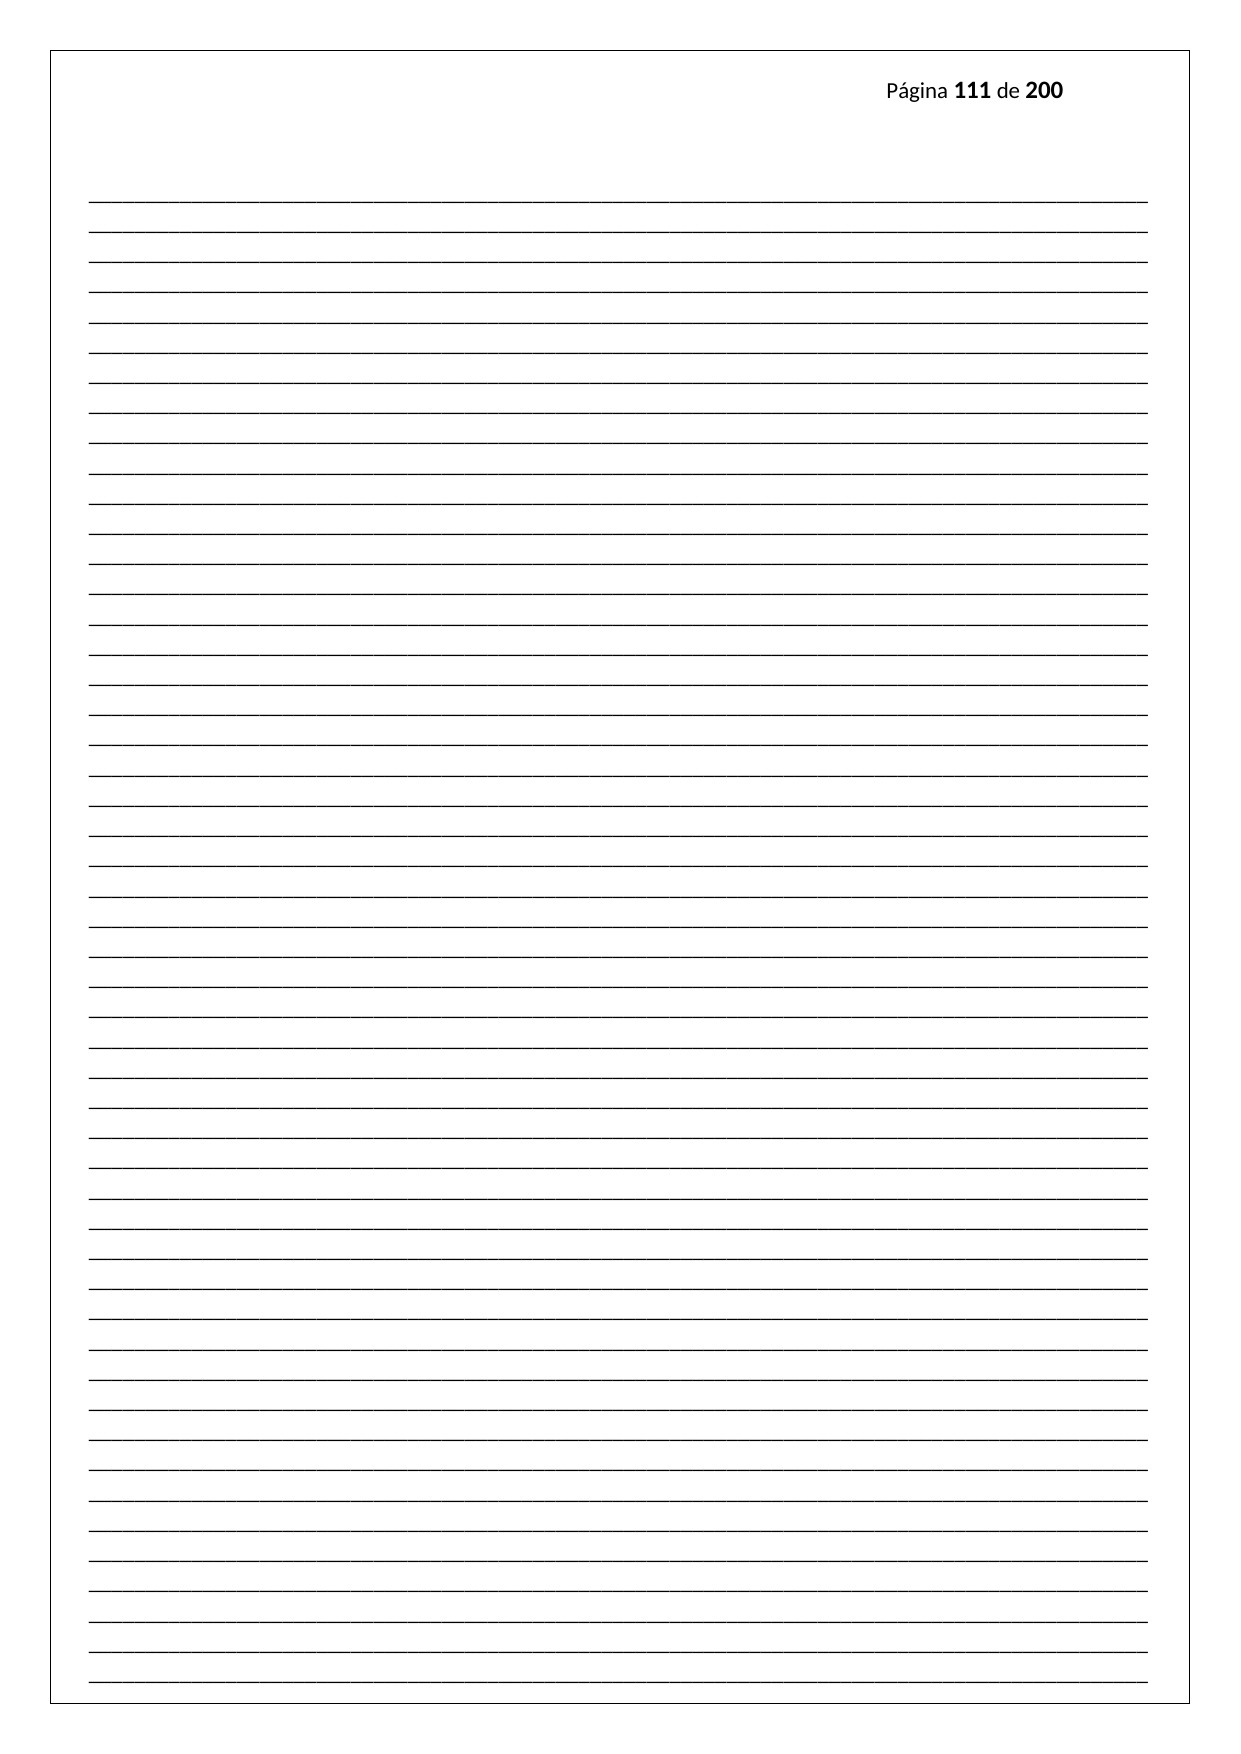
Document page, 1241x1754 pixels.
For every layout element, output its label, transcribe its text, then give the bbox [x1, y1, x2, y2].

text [88, 1447, 1152, 1686]
text ______________________________________________________________________________________________________________________________________________________________________________________________________________________________________________________________________________________________________________________________________________________________________________________________________________________________________________________________________________________________________________________________________________________________________________________________________________________________________________________________________________________________________________________________________________________________________________________________________________________________________________________________________________________________________________________________________________________________________________________________________________________________________________________________________________________________________________________________________________________________________________________________________________________________________________________________________________________________________________________________________________________ [88, 601, 1152, 1021]
text ______________________________________________________________________________________________________________________________________________________________________________________________________________________________________________________________________________________________________________________________________________________________________________________________________________________________________________________________________________________________________________________________________________________________________________________________________________________________________________________________________________________________________________________________________________________________________________________________________________________________________________________________________________________________________________________________________________________________________________________________________________________________________________________________________________________________________________________________________________________________________________________________________________________________________________________________________________________________________________________________________________________ [88, 1024, 1152, 1444]
text ______________________________________________________________________________________________________________________________________________________________________________________________________________________________________________________________________________________________________________________________________________________________________________________________________________________________________________________________________________________________________________________________________________________________________________________________________________________________________________________________________________________________________________________________________________________________________________________________________________________________________________________________________________________________________________________________________________________________________________________________________________________________________________________________________________________________________________________________________________________________________________________________________________________________________________________________________________________________________________________________________________________ [88, 178, 1152, 598]
